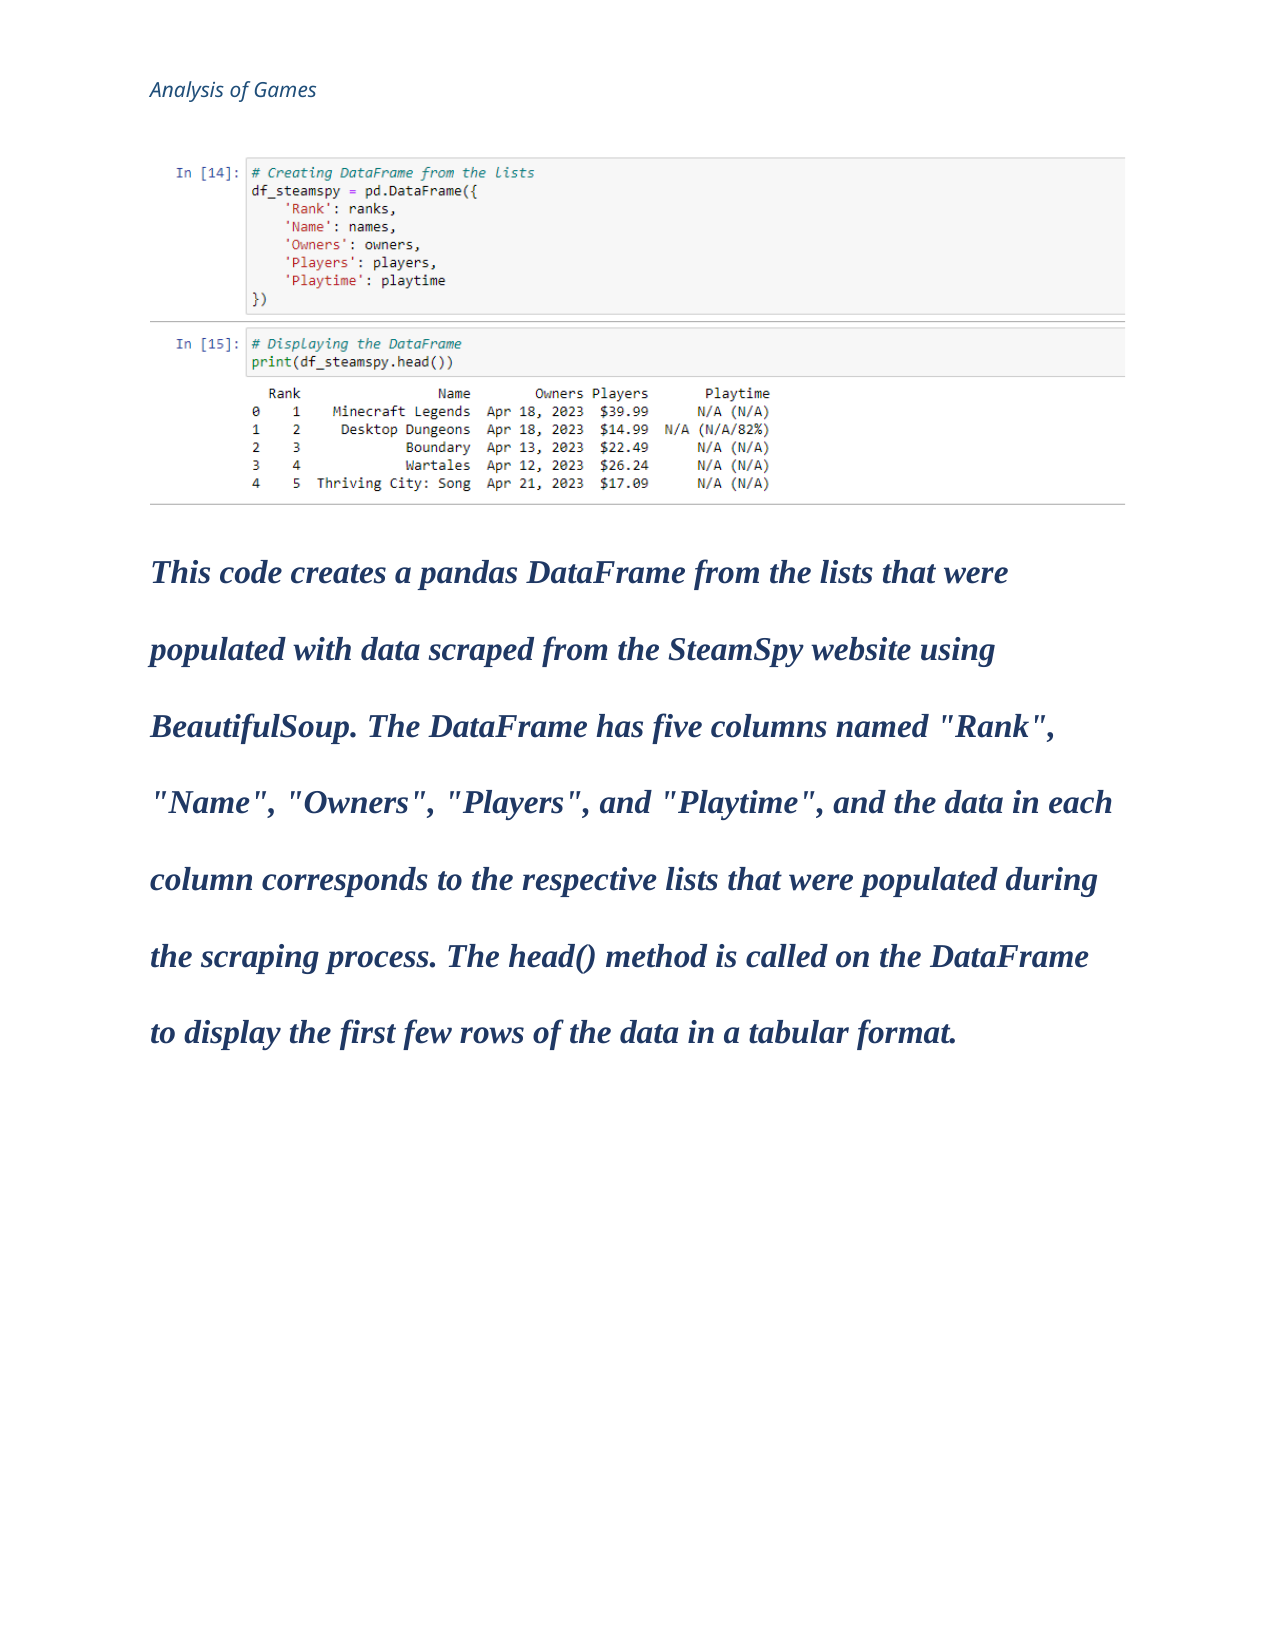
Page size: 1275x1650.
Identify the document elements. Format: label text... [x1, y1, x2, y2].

picture [150, 150, 1125, 508]
text This code creates a pandas DataFrame from the lists that were populated with data scraped from the SteamSpy website using BeautifulSoup. The DataFrame has five columns named "Rank", "Name", "Owners", "Players", and "Playtime", and the data in each column corresponds to the respective lists that were populated during the scraping process. The head() method is called on the DataFrame to display the first few rows of the data in a tabular format. [150, 553, 1125, 1051]
